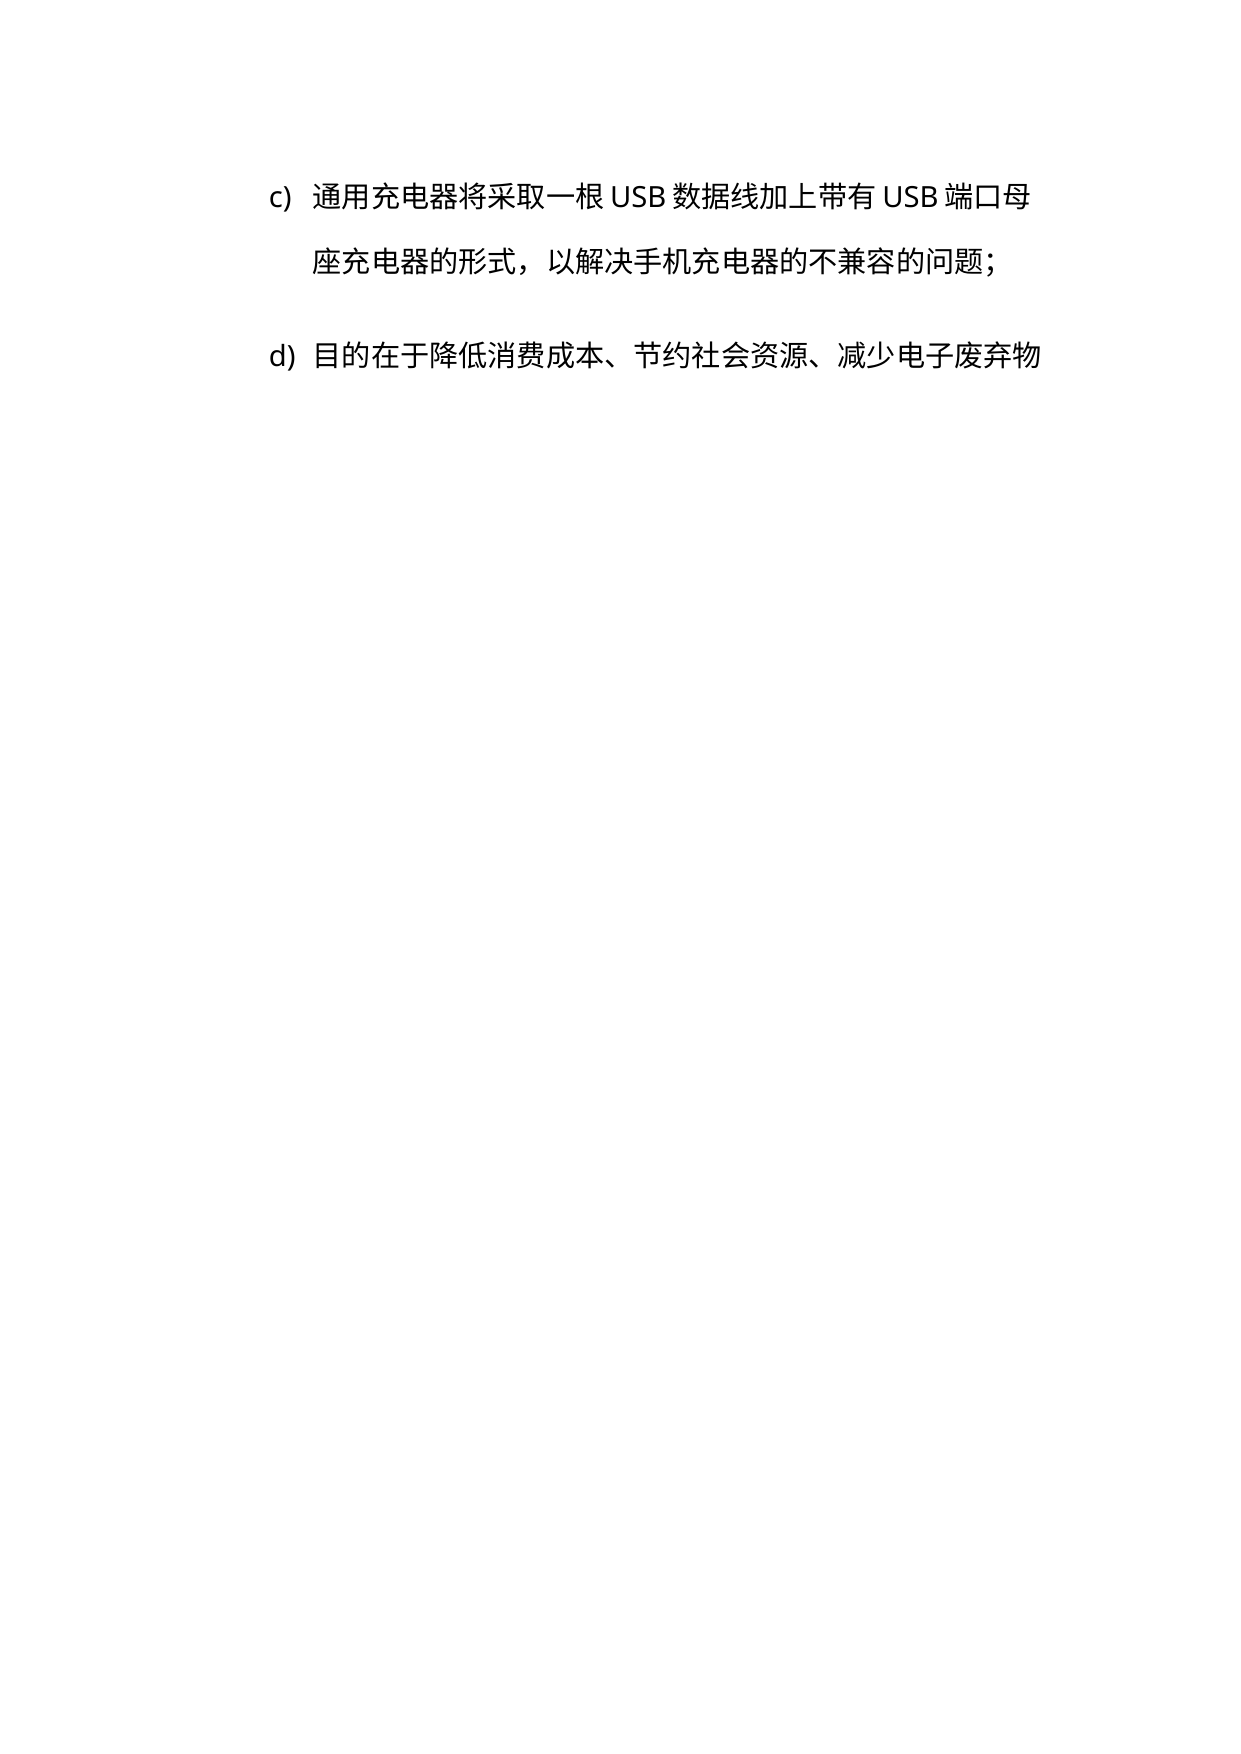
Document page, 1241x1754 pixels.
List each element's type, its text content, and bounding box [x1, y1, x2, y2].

list 目的在于降低消费成本、节约社会资源、减少电子废弃物 [269, 321, 1053, 386]
list 通用充电器将采取一根USB数据线加上带有USB端口母座充电器的形式，以解决手机充电器的不兼容的问题； [269, 162, 1053, 292]
